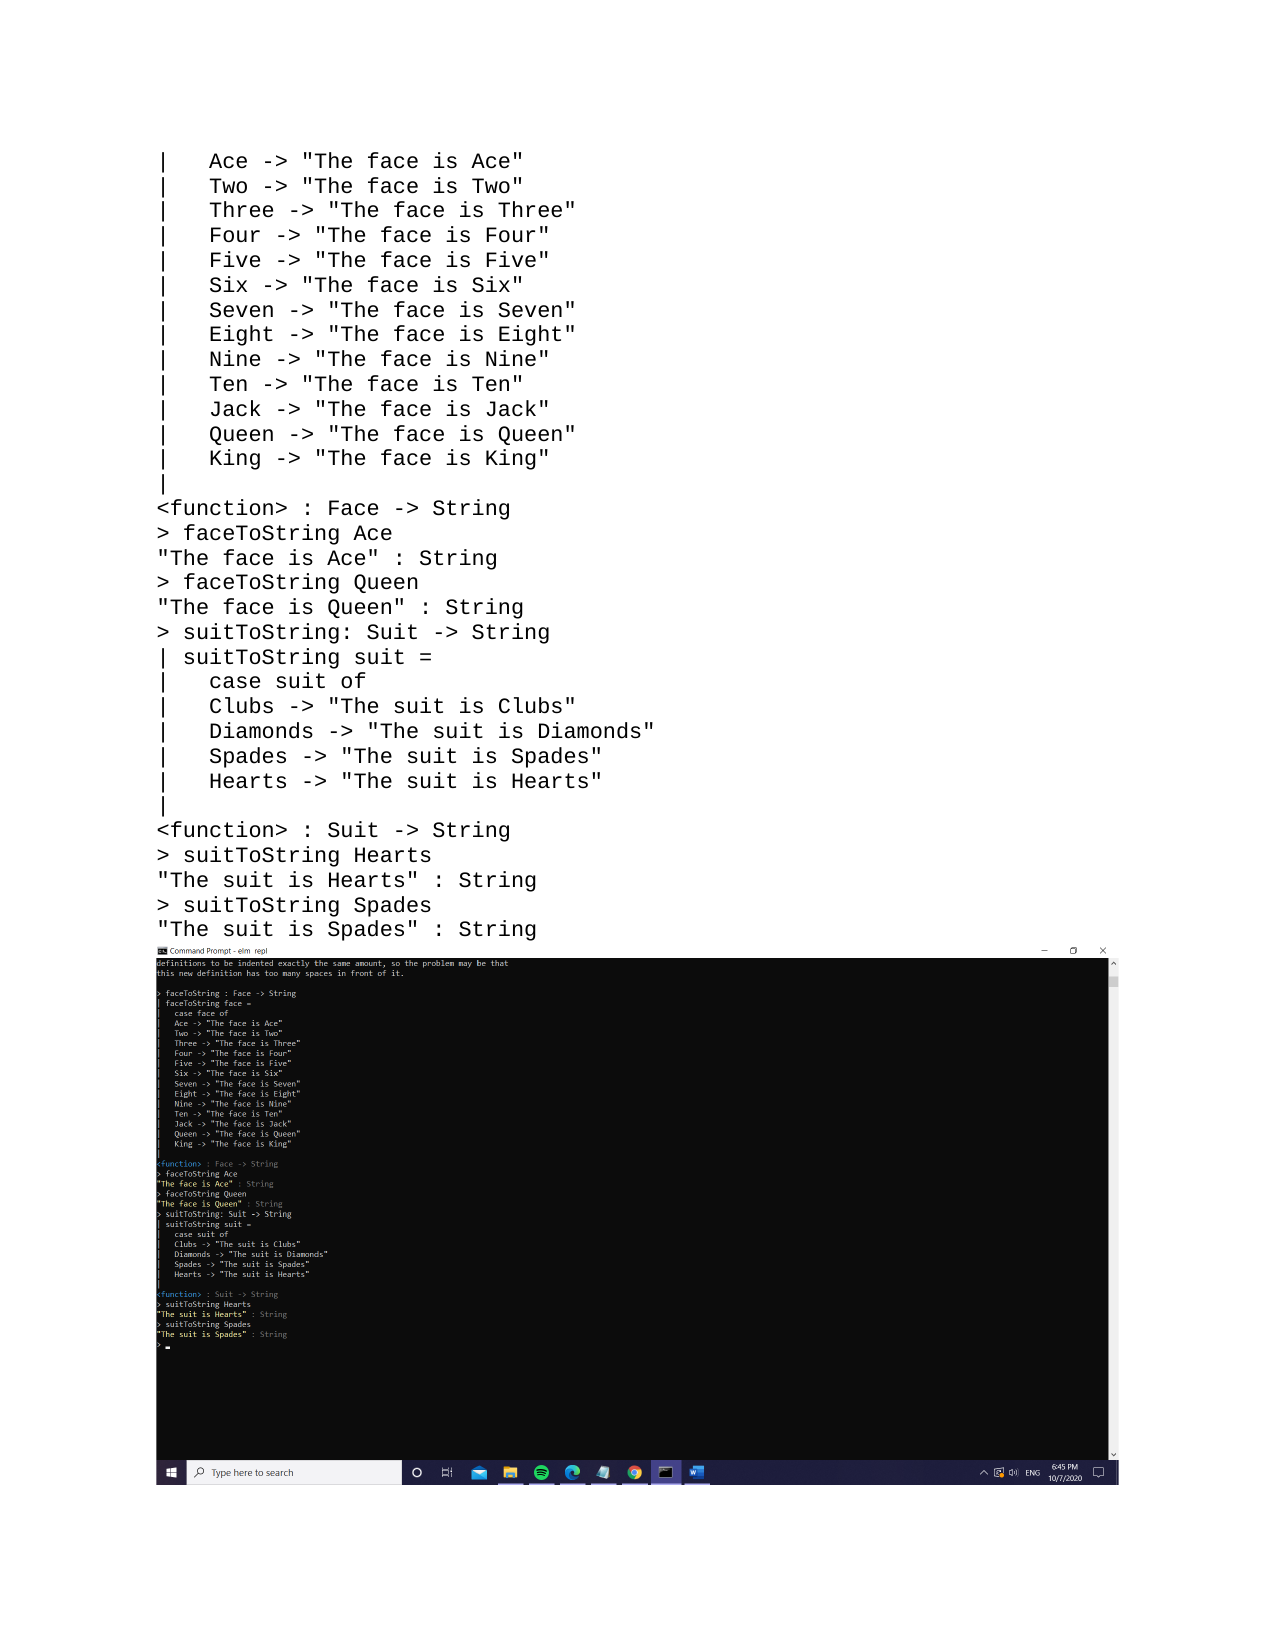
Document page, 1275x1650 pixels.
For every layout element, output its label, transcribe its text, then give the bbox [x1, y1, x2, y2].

text > suitToString Hearts [156, 844, 1118, 869]
text | Eight -> "The face is Eight" [156, 323, 1118, 348]
text | Jack -> "The face is Jack" [156, 398, 1118, 423]
text "The suit is Hearts" : String [156, 869, 1118, 894]
text | case suit of [156, 671, 1118, 695]
text | Queen -> "The face is Queen" [156, 423, 1118, 447]
text | Clubs -> "The suit is Clubs" [156, 695, 1118, 720]
text | Six -> "The face is Six" [156, 274, 1118, 299]
text | Five -> "The face is Five" [156, 249, 1118, 274]
text <function> : Suit -> String [156, 819, 1118, 844]
text | Hearts -> "The suit is Hearts" [156, 770, 1118, 794]
text | [156, 472, 1118, 497]
text "The face is Ace" : String [156, 547, 1118, 571]
text "The suit is Spades" : String [156, 918, 1118, 943]
text | Spades -> "The suit is Spades" [156, 745, 1118, 770]
text | Seven -> "The face is Seven" [156, 299, 1118, 323]
text | Diamonds -> "The suit is Diamonds" [156, 720, 1118, 745]
text > faceToString Ace [156, 522, 1118, 547]
text > suitToString: Suit -> String [156, 621, 1118, 646]
text | Ten -> "The face is Ten" [156, 373, 1118, 398]
text | suitToString suit = [156, 646, 1118, 671]
text | Two -> "The face is Two" [156, 175, 1118, 199]
text > faceToString Queen [156, 571, 1118, 596]
text | Nine -> "The face is Nine" [156, 348, 1118, 373]
text | [156, 794, 1118, 819]
text <function> : Face -> String [156, 497, 1118, 522]
text "The face is Queen" : String [156, 596, 1118, 621]
text > suitToString Spades [156, 894, 1118, 918]
text | Four -> "The face is Four" [156, 224, 1118, 249]
text | Three -> "The face is Three" [156, 199, 1118, 224]
text | Ace -> "The face is Ace" [156, 150, 1118, 175]
picture [156, 943, 1119, 1485]
text | King -> "The face is King" [156, 447, 1118, 472]
